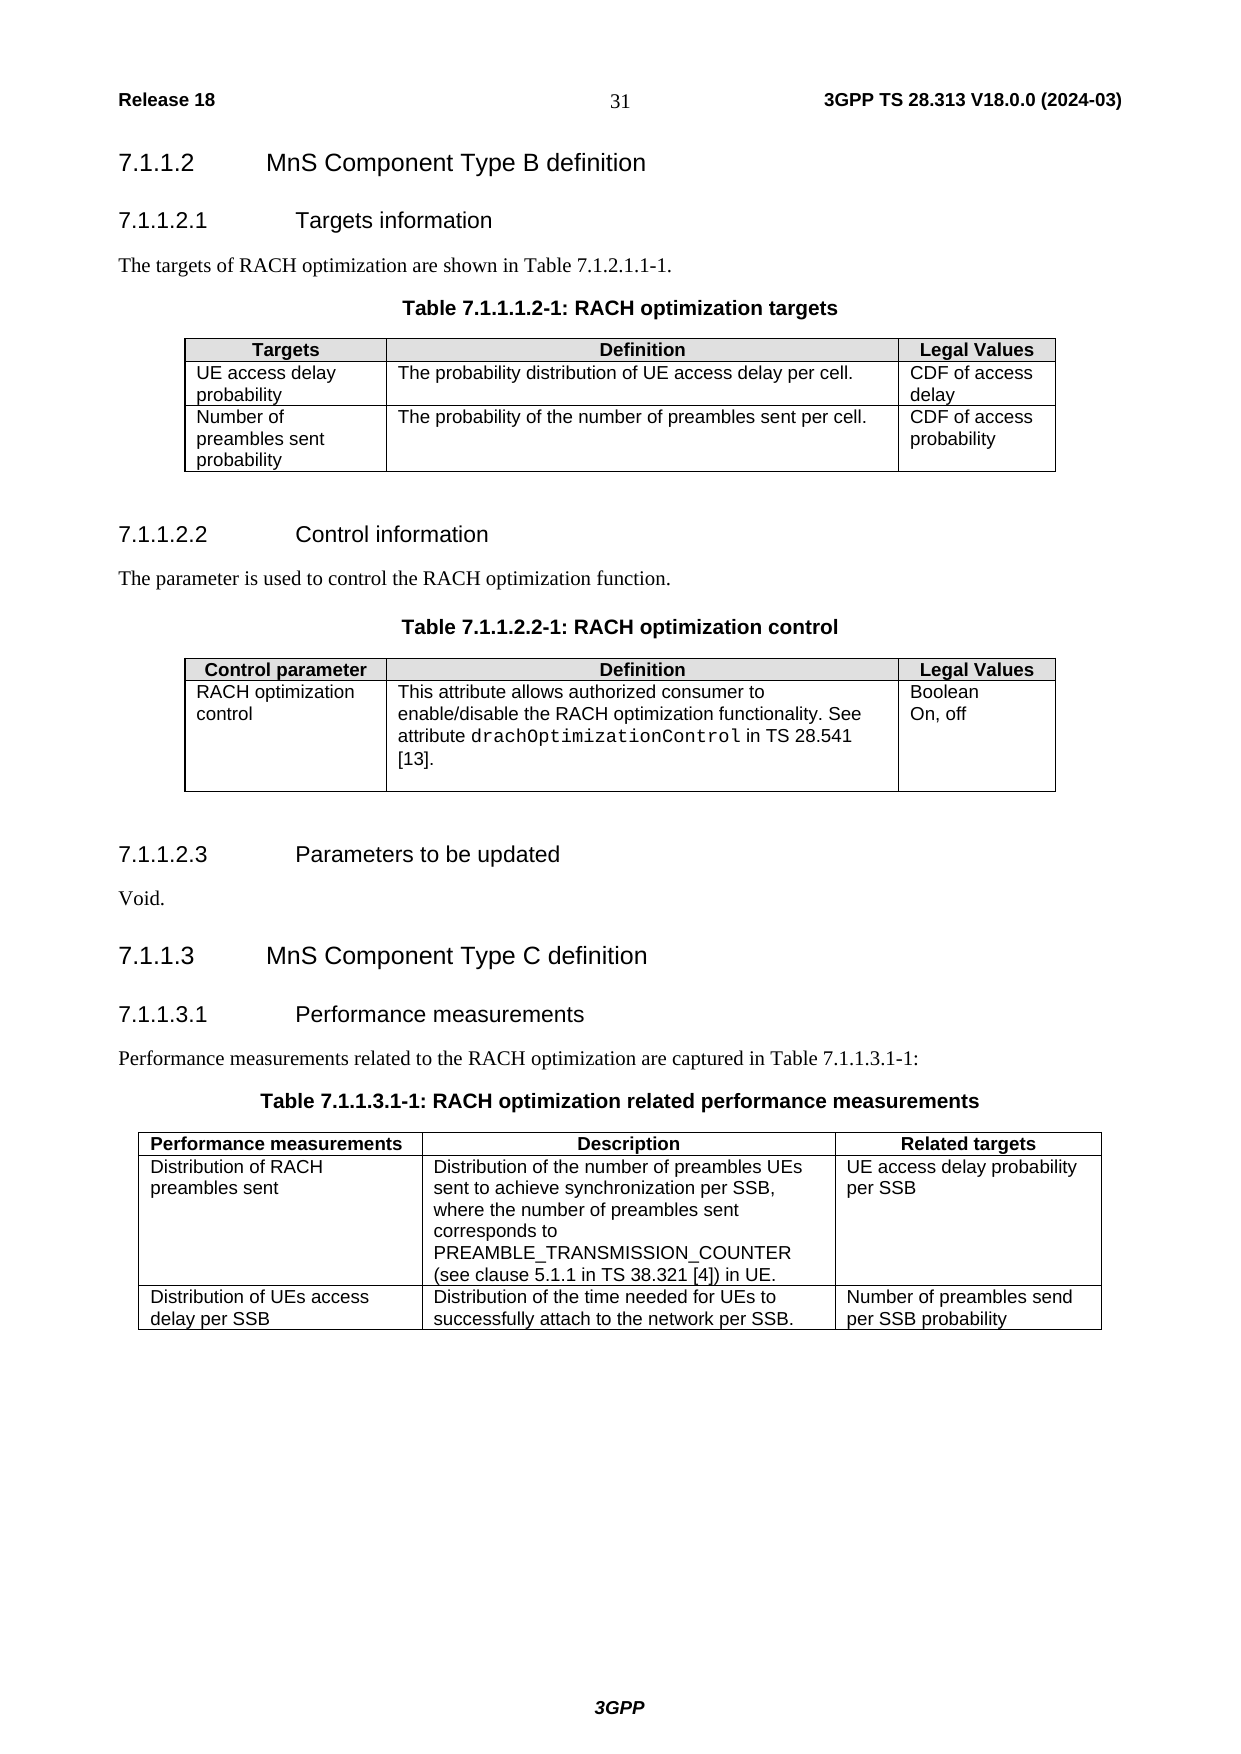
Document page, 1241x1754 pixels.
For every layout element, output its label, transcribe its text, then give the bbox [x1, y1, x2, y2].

text Table 7.1.1.3.1-1: RACH optimization related performance measurements [118, 1089, 1122, 1113]
table_cell Distribution of the number of preambles UEs sent to achieve synchronization per SSB, where the number of preambles sent corresponds to PREAMBLE_TRANSMISSION_COUNTER (see clause 5.1.1 in TS 38.321 [4]) in UE. [423, 1156, 835, 1285]
subtitle 7.1.1.2 MnS Component Type B definition [118, 147, 1122, 176]
table_header Legal Values [899, 339, 1055, 361]
table_header Targets [186, 339, 386, 361]
table_cell Number of preambles sent probability [186, 406, 386, 471]
table_cell RACH optimization control [186, 681, 386, 791]
text The parameter is used to control the RACH optimization function. [118, 566, 1122, 590]
text Table 7.1.1.1.2-1: RACH optimization targets [118, 295, 1122, 319]
table_header Definition [387, 339, 898, 361]
table_cell The probability distribution of UE access delay per cell. [387, 362, 898, 405]
table_header Description [423, 1133, 835, 1154]
table_cell UE access delay probability [186, 362, 386, 405]
table_cell Distribution of the time needed for UEs to successfully attach to the network per SSB. [423, 1286, 835, 1329]
subtitle 7.1.1.3 MnS Component Type C definition [118, 941, 1122, 970]
text Table 7.1.1.2.2-1: RACH optimization control [118, 615, 1122, 639]
table_cell CDF of access delay [899, 362, 1055, 405]
table_cell Number of preambles send per SSB probability [836, 1286, 1101, 1329]
table_header Control parameter [186, 659, 386, 680]
table_cell Distribution of UEs access delay per SSB [139, 1286, 422, 1329]
subtitle 7.1.1.2.2 Control information [118, 521, 1122, 547]
text Void. [118, 886, 1122, 910]
table_cell Distribution of RACH preambles sent [139, 1156, 422, 1285]
table_cell The probability of the number of preambles sent per cell. [387, 406, 898, 471]
table_header Related targets [836, 1133, 1101, 1154]
subtitle 7.1.1.3.1 Performance measurements [118, 1001, 1122, 1028]
subtitle 7.1.1.2.1 Targets information [118, 207, 1122, 234]
text Performance measurements related to the RACH optimization are captured in Table 7.1.1.3.1-1: [118, 1046, 1122, 1070]
table_cell CDF of access probability [899, 406, 1055, 471]
table_header Legal Values [899, 659, 1055, 680]
table_header Definition [387, 659, 898, 680]
text The targets of RACH optimization are shown in Table 7.1.2.1.1-1. [118, 253, 1122, 277]
table_cell Boolean On, off [899, 681, 1055, 791]
subtitle 7.1.1.2.3 Parameters to be updated [118, 841, 1122, 867]
table_header Performance measurements [139, 1133, 422, 1154]
table_cell UE access delay probability per SSB [836, 1156, 1101, 1285]
table_cell This attribute allows authorized consumer to enable/disable the RACH optimization functionality. See attribute drachOptimizationControl in TS 28.541 [13]. [387, 681, 898, 791]
